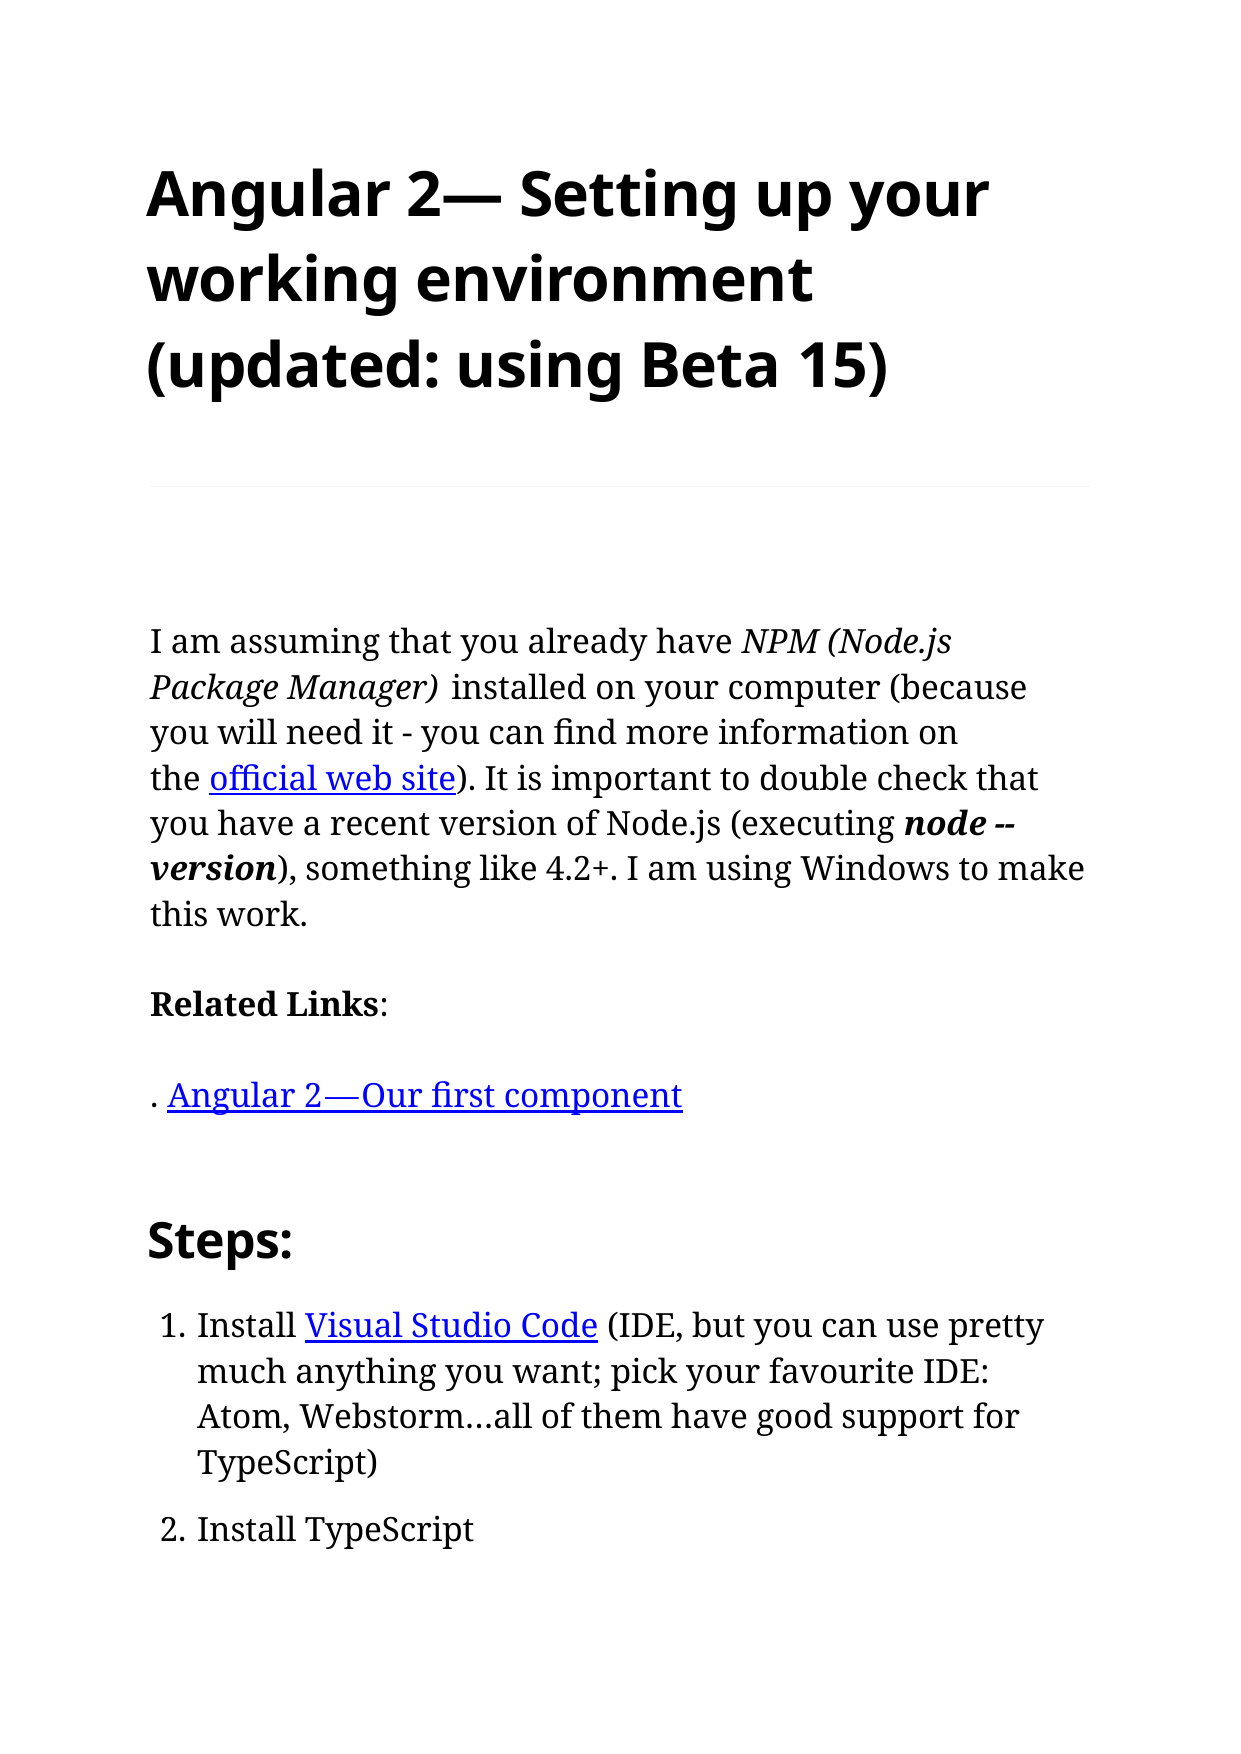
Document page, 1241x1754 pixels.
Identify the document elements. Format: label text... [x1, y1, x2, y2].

list Install Visual Studio Code (IDE, but you can use pretty much anything you want; pick your favourite IDE: Atom, Webstorm…all of them have good support for TypeScript) [159, 1302, 1090, 1484]
list Install TypeScript [159, 1506, 1090, 1551]
text Steps: [147, 1205, 1090, 1273]
text . Angular 2 — Our first component [150, 1072, 1090, 1117]
text Angular 2— Setting up your working environment (updated: using Beta 15) [146, 150, 1090, 405]
text Related Links: [150, 981, 1090, 1027]
text I am assuming that you already have NPM (Node.js Package Manager) installed on your computer (because you will need it - you can find more information on the official web site). It is important to double check that you have a recent version of Node.js (executing node --version), something like 4.2+. I am using Windows to make this work. [150, 618, 1090, 936]
